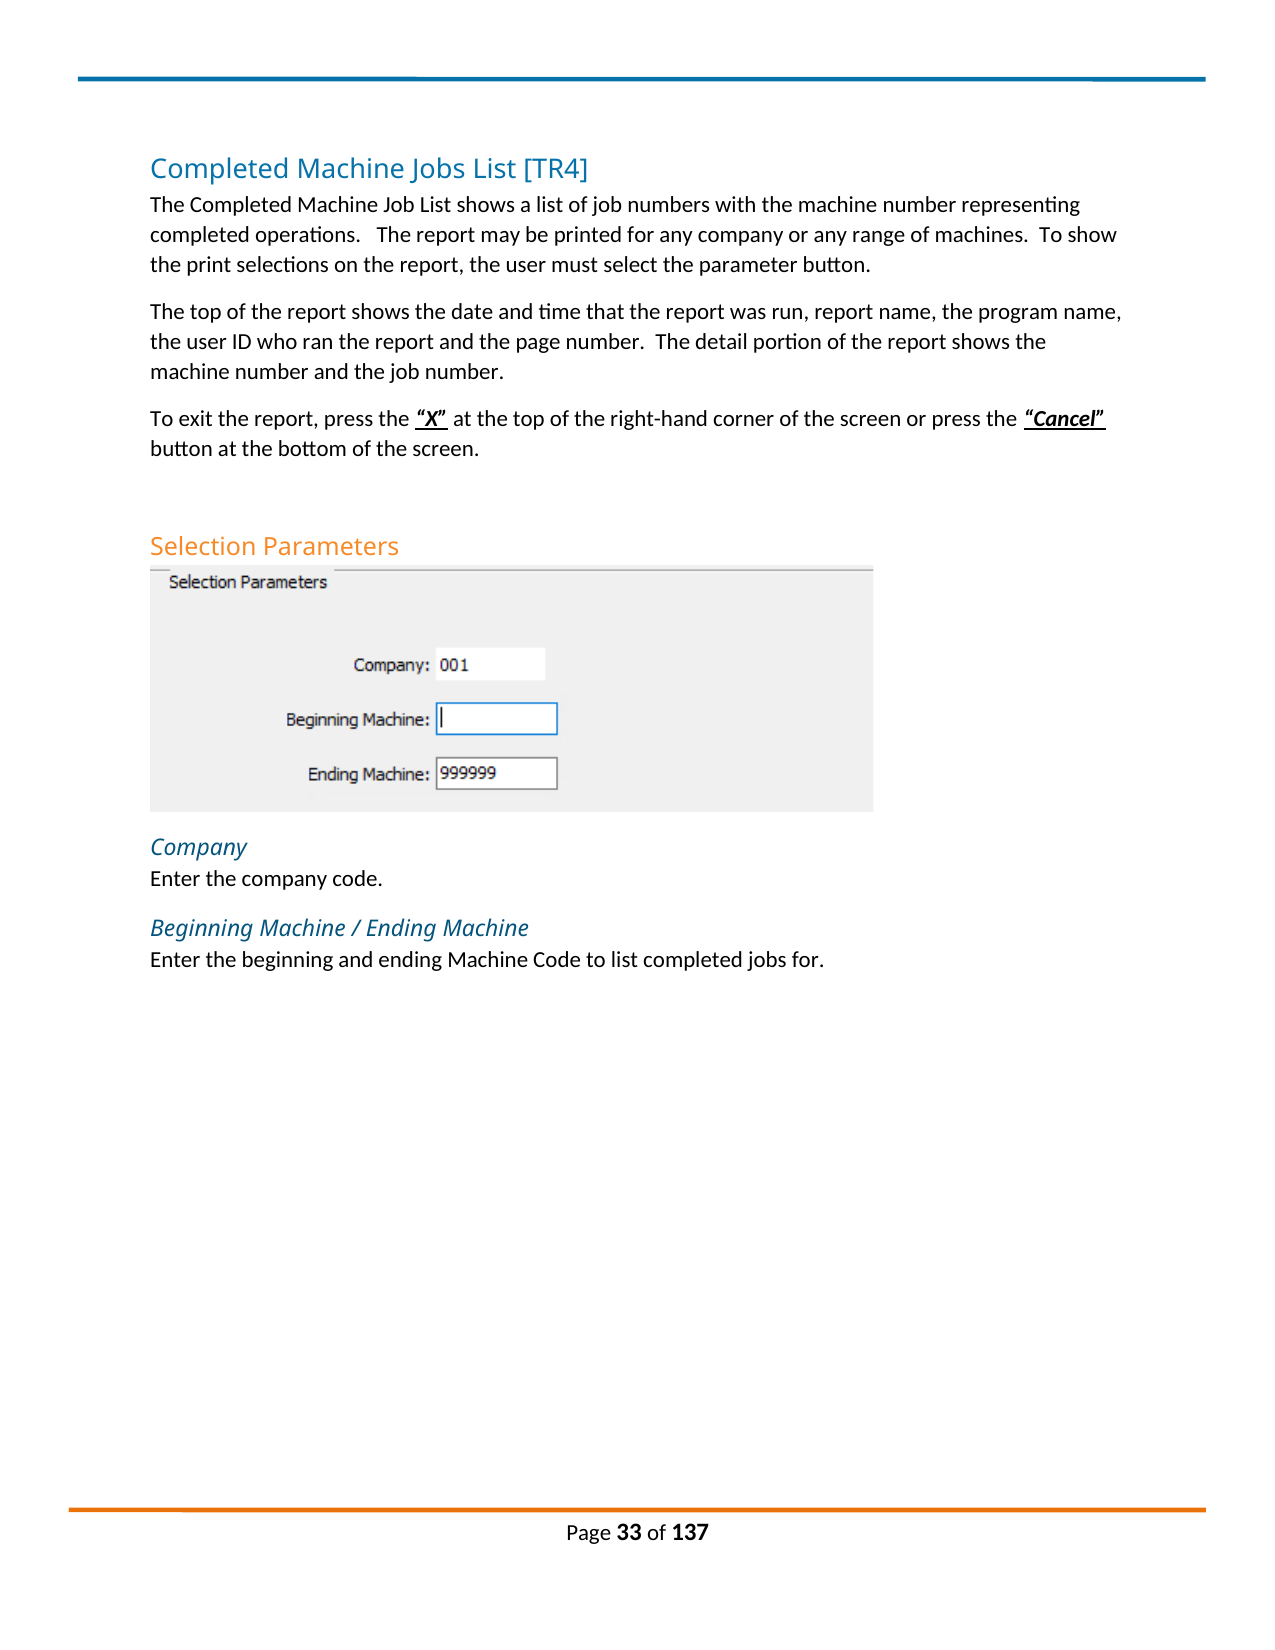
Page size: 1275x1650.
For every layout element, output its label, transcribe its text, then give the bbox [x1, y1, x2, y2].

subtitle Completed Machine Jobs List [TR4] [150, 150, 1125, 187]
subtitle Beginning Machine / Ending Machine [150, 911, 1125, 943]
text To exit the report, press the “X” at the top of the right-hand corner of the screen or press the “Cancel” button at the bottom of the screen. [150, 404, 1125, 463]
text Enter the beginning and ending Machine Code to list completed jobs for. [150, 945, 1125, 973]
subtitle Company [150, 831, 1125, 862]
picture [150, 565, 874, 812]
text Enter the company code. [150, 864, 1125, 893]
subtitle Selection Parameters [150, 528, 1125, 562]
text The top of the report shows the date and time that the report was run, report name, the program name, the user ID who ran the report and the page number. The detail portion of the report shows the machine number and the job number. [150, 297, 1125, 386]
text The Completed Machine Job List shows a list of job numbers with the machine number representing completed operations. The report may be printed for any company or any range of machines. To show the print selections on the report, the user must select the parameter button. [150, 190, 1125, 278]
